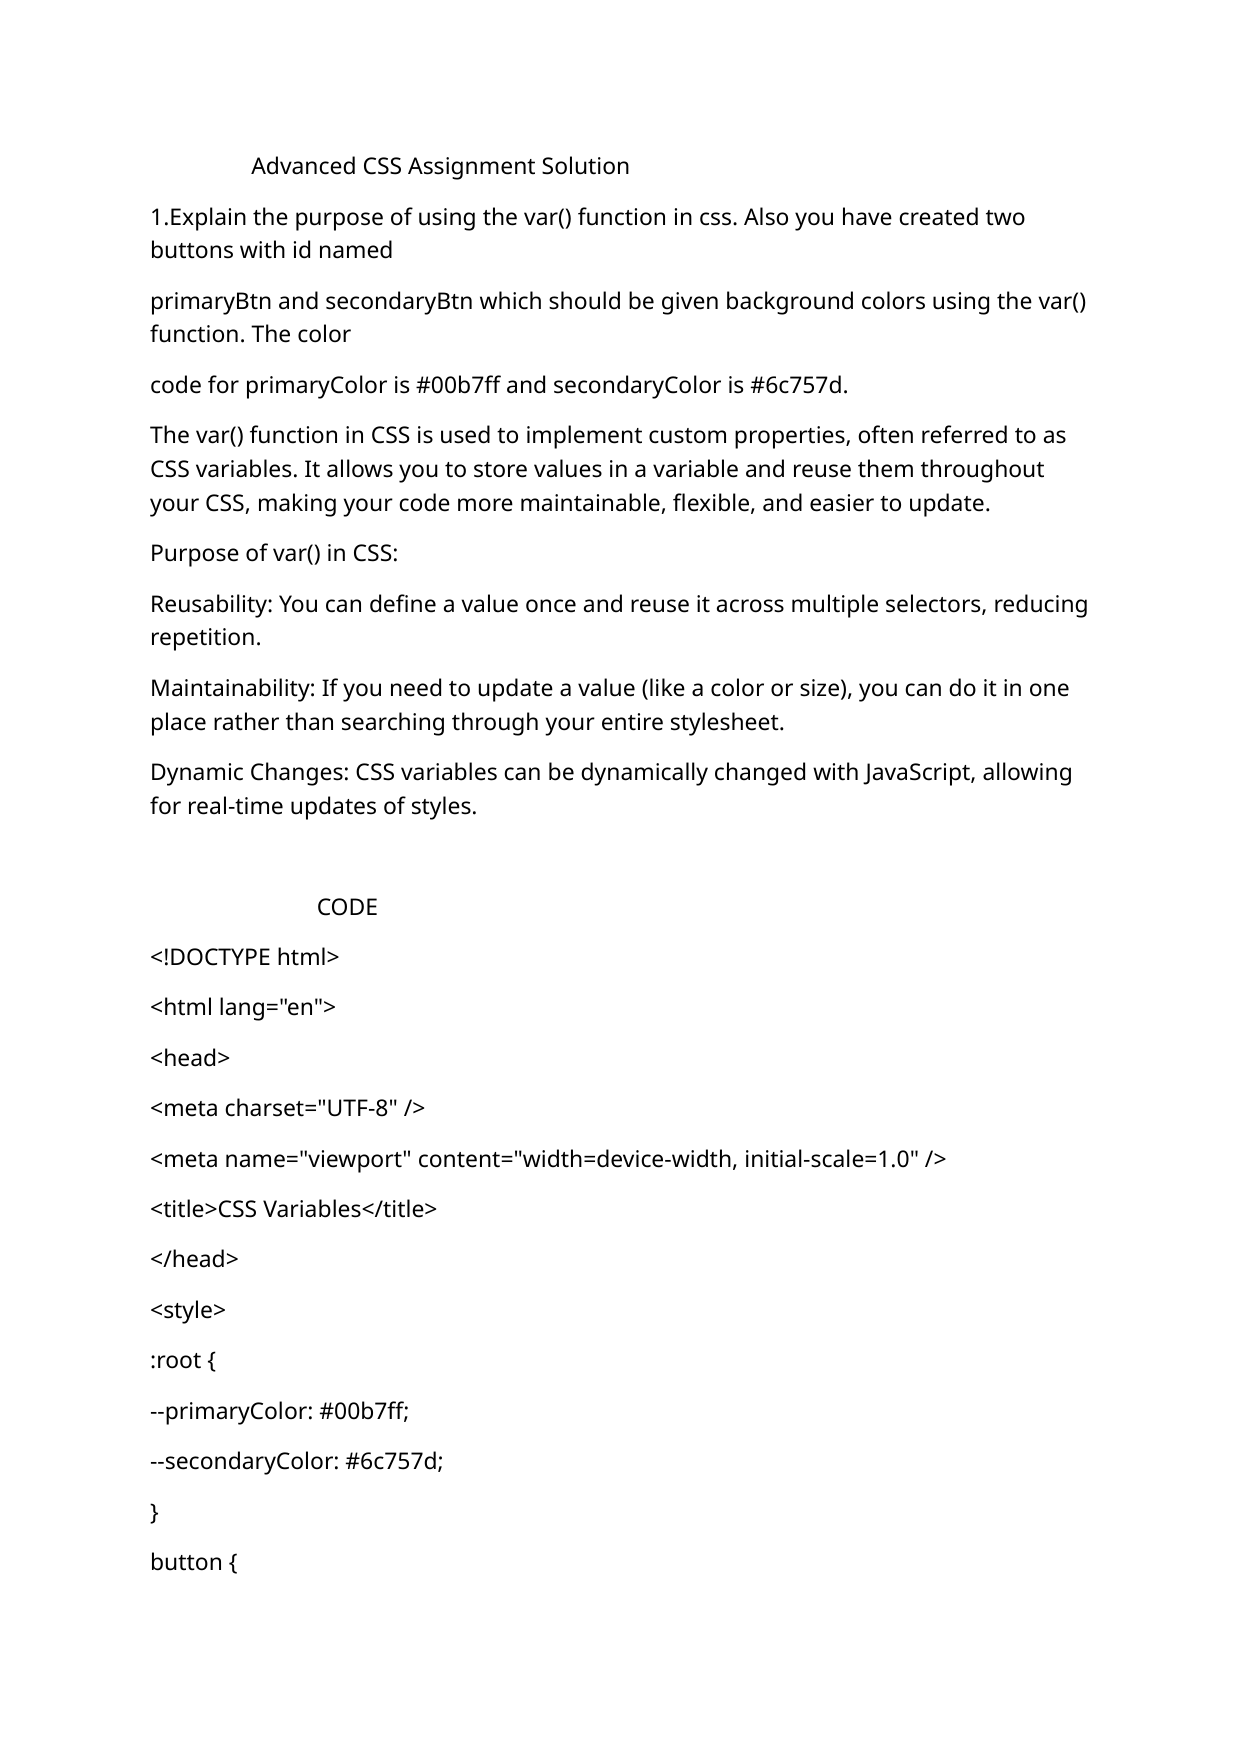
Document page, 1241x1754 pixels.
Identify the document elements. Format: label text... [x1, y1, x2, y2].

text --primaryColor: #00b7ff; [150, 1394, 1090, 1426]
text Maintainability: If you need to update a value (like a color or size), you can do it in one place rather than searching through your entire stylesheet. [150, 672, 1090, 737]
text code for primaryColor is #00b7ff and secondaryColor is #6c757d. [150, 369, 1090, 400]
text --secondaryColor: #6c757d; [150, 1445, 1090, 1476]
text <meta name="viewport" content="width=device-width, initial-scale=1.0" /> [150, 1142, 1090, 1174]
text Reusability: You can define a value once and reuse it across multiple selectors, reducing repetition. [150, 587, 1090, 652]
text Advanced CSS Assignment Solution [150, 150, 1090, 181]
text :root { [150, 1344, 1090, 1375]
text button { [150, 1546, 1090, 1577]
text The var() function in CSS is used to implement custom properties, often referred to as CSS variables. It allows you to store values in a variable and reuse them throughout your CSS, making your code more maintainable, flexible, and easier to update. [150, 419, 1090, 518]
text <style> [150, 1294, 1090, 1325]
text primaryBtn and secondaryBtn which should be given background colors using the var() function. The color [150, 284, 1090, 349]
text <meta charset="UTF-8" /> [150, 1092, 1090, 1123]
text <html lang="en"> [150, 991, 1090, 1022]
text } [150, 1495, 1090, 1527]
text <!DOCTYPE html> [150, 941, 1090, 972]
text 1.Explain the purpose of using the var() function in css. Also you have created two buttons with id named [150, 200, 1090, 265]
text CODE [150, 890, 1090, 922]
text Dynamic Changes: CSS variables can be dynamically changed with JavaScript, allowing for real-time updates of styles. [150, 756, 1090, 821]
text <title>CSS Variables</title> [150, 1193, 1090, 1224]
text </head> [150, 1243, 1090, 1274]
text <head> [150, 1042, 1090, 1073]
text Purpose of var() in CSS: [150, 537, 1090, 568]
